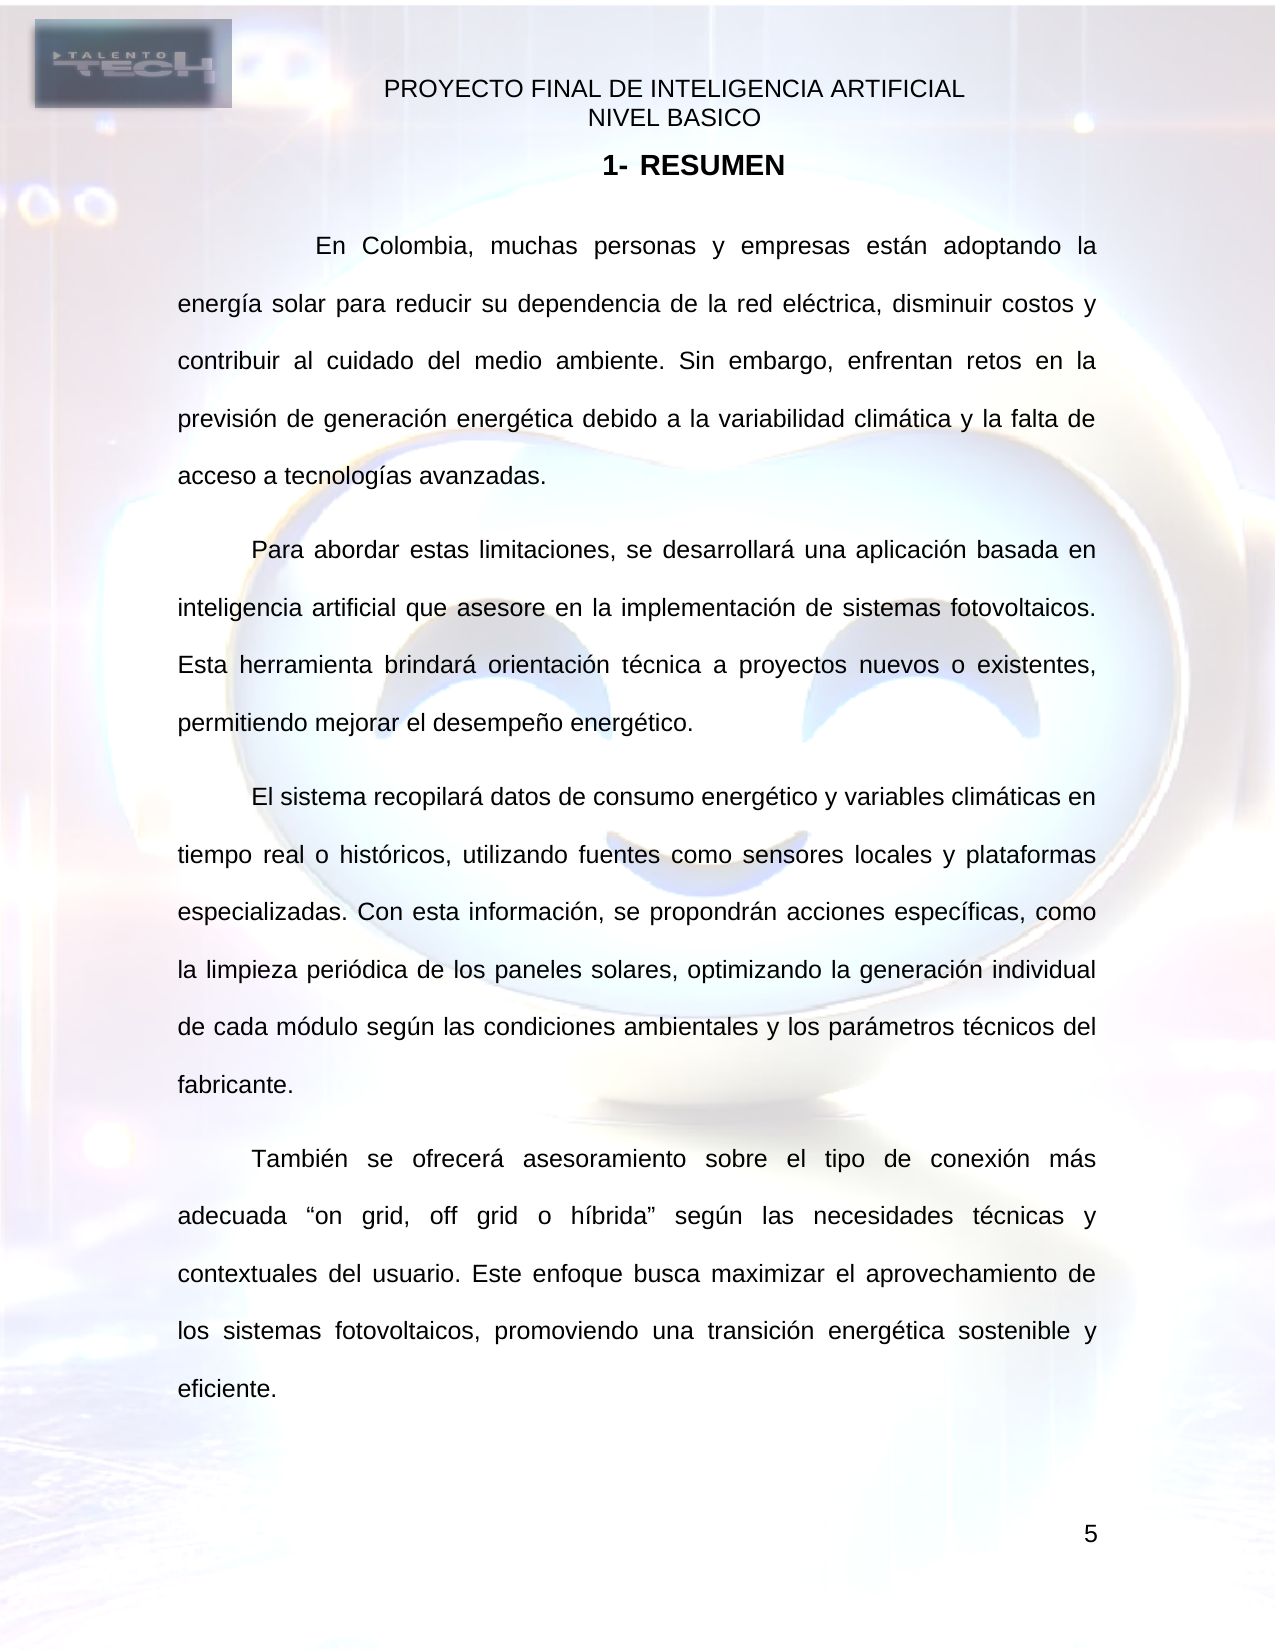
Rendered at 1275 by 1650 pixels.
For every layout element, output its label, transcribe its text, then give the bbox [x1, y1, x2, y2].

list RESUMEN [290, 148, 1098, 181]
text Para abordar estas limitaciones, se desarrollará una aplicación basada en inteligencia artificial que asesore en la implementación de sistemas fotovoltaicos. Esta herramienta brindará orientación técnica a proyectos nuevos o existentes, permitiendo mejorar el desempeño energético. [177, 536, 1098, 737]
text También se ofrecerá asesoramiento sobre el tipo de conexión más adecuada “on grid, off grid o híbrida” según las necesidades técnicas y contextuales del usuario. Este enfoque busca maximizar el aprovechamiento de los sistemas fotovoltaicos, promoviendo una transición energética sostenible y eficiente. [177, 1144, 1098, 1403]
text El sistema recopilará datos de consumo energético y variables climáticas en tiempo real o históricos, utilizando fuentes como sensores locales y plataformas especializadas. Con esta información, se propondrán acciones específicas, como la limpieza periódica de los paneles solares, optimizando la generación individual de cada módulo según las condiciones ambientales y los parámetros técnicos del fabricante. [177, 782, 1098, 1098]
text En Colombia, muchas personas y empresas están adoptando la energía solar para reducir su dependencia de la red eléctrica, disminuir costos y contribuir al cuidado del medio ambiente. Sin embargo, enfrentan retos en la previsión de generación energética debido a la variabilidad climática y la falta de acceso a tecnologías avanzadas. [177, 231, 1098, 490]
